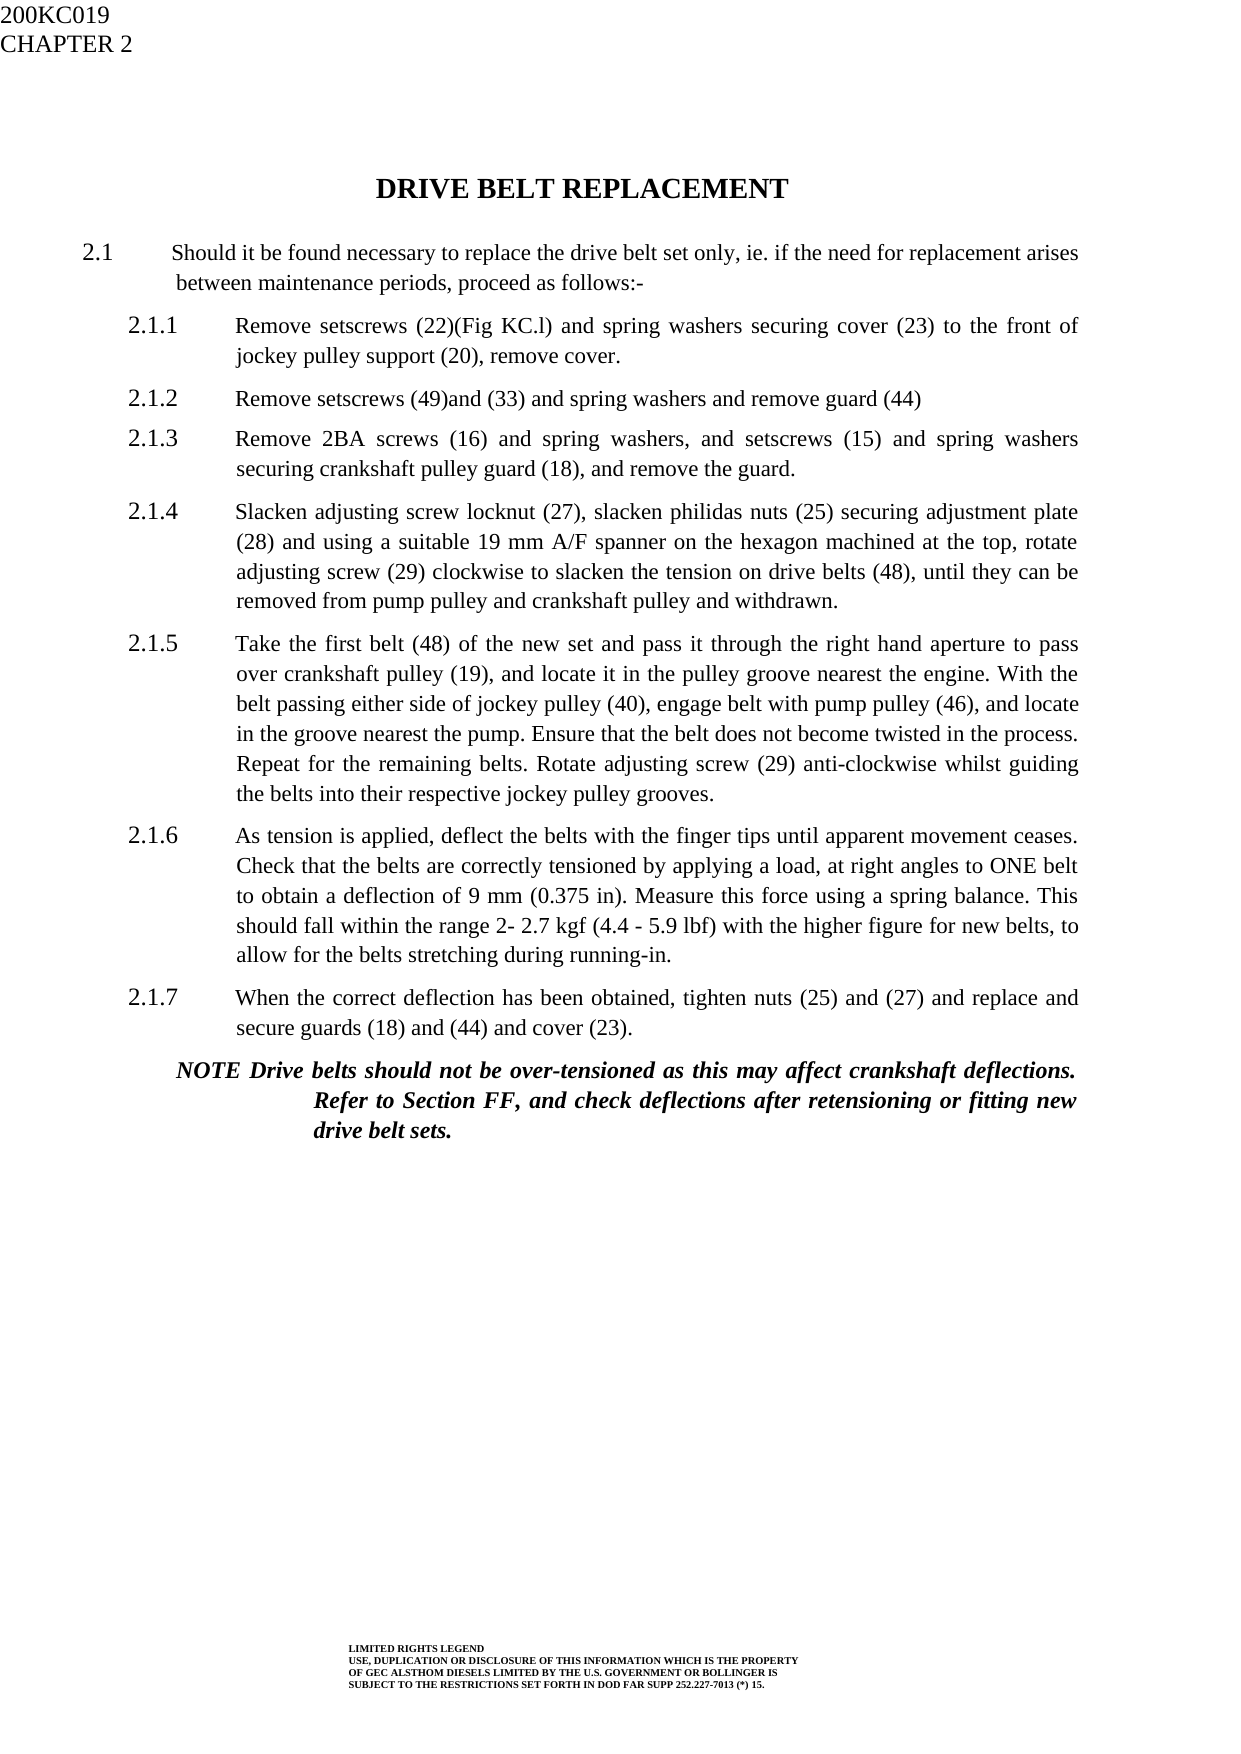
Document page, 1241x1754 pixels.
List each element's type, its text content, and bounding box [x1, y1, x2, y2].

list Slacken adjusting screw locknut (27), slacken philidas nuts (25) securing adjustment plate (28) and using a suitable 19 mm A/F spanner on the hexagon machined at the top, rotate adjusting screw (29) clockwise to slacken the tension on drive belts (48), until they can be removed from pump pulley and crankshaft pulley and withdrawn. [128, 496, 1080, 615]
text NOTE Drive belts should not be over-tensioned as this may affect crankshaft deflections. Refer to Section FF, and check deflections after retensioning or fitting new drive belt sets. [176, 1054, 1080, 1144]
list Remove setscrews (49)and (33) and spring washers and remove guard (44) [128, 384, 1080, 412]
list Take the first belt (48) of the new set and pass it through the right hand aperture to pass over crankshaft pulley (19), and locate it in the pulley groove nearest the engine. With the belt passing either side of jockey pulley (40), engage belt with pump pulley (46), and locate in the groove nearest the pump. Ensure that the belt does not become twisted in the process. Repeat for the remaining belts. Rotate adjusting screw (29) anti-clockwise whilst guiding the belts into their respective jockey pulley grooves. [128, 627, 1080, 807]
list Remove setscrews (22)(Fig KC.l) and spring washers securing cover (23) to the front of jockey pulley support (20), remove cover. [128, 309, 1080, 369]
list As tension is applied, deflect the belts with the finger tips until apparent movement ceases. Check that the belts are correctly tensioned by applying a load, at right angles to ONE belt to obtain a deflection of 9 mm (0.375 in). Measure this force using a spring balance. This should fall within the range 2- 2.7 kgf (4.4 - 5.9 lbf) with the higher figure for new belts, to allow for the belts stretching during running-in. [128, 820, 1080, 969]
list When the correct deflection has been obtained, tighten nuts (25) and (27) and replace and secure guards (18) and (44) and cover (23). [128, 981, 1080, 1041]
list Remove 2BA screws (16) and spring washers, and setscrews (15) and spring washers securing crankshaft pulley guard (18), and remove the guard. [128, 422, 1080, 483]
text DRIVE BELT REPLACEMENT [84, 173, 1080, 205]
list Should it be found necessary to replace the drive belt set only, ie. if the need for replacement arises between maintenance periods, proceed as follows:- [82, 236, 1080, 297]
